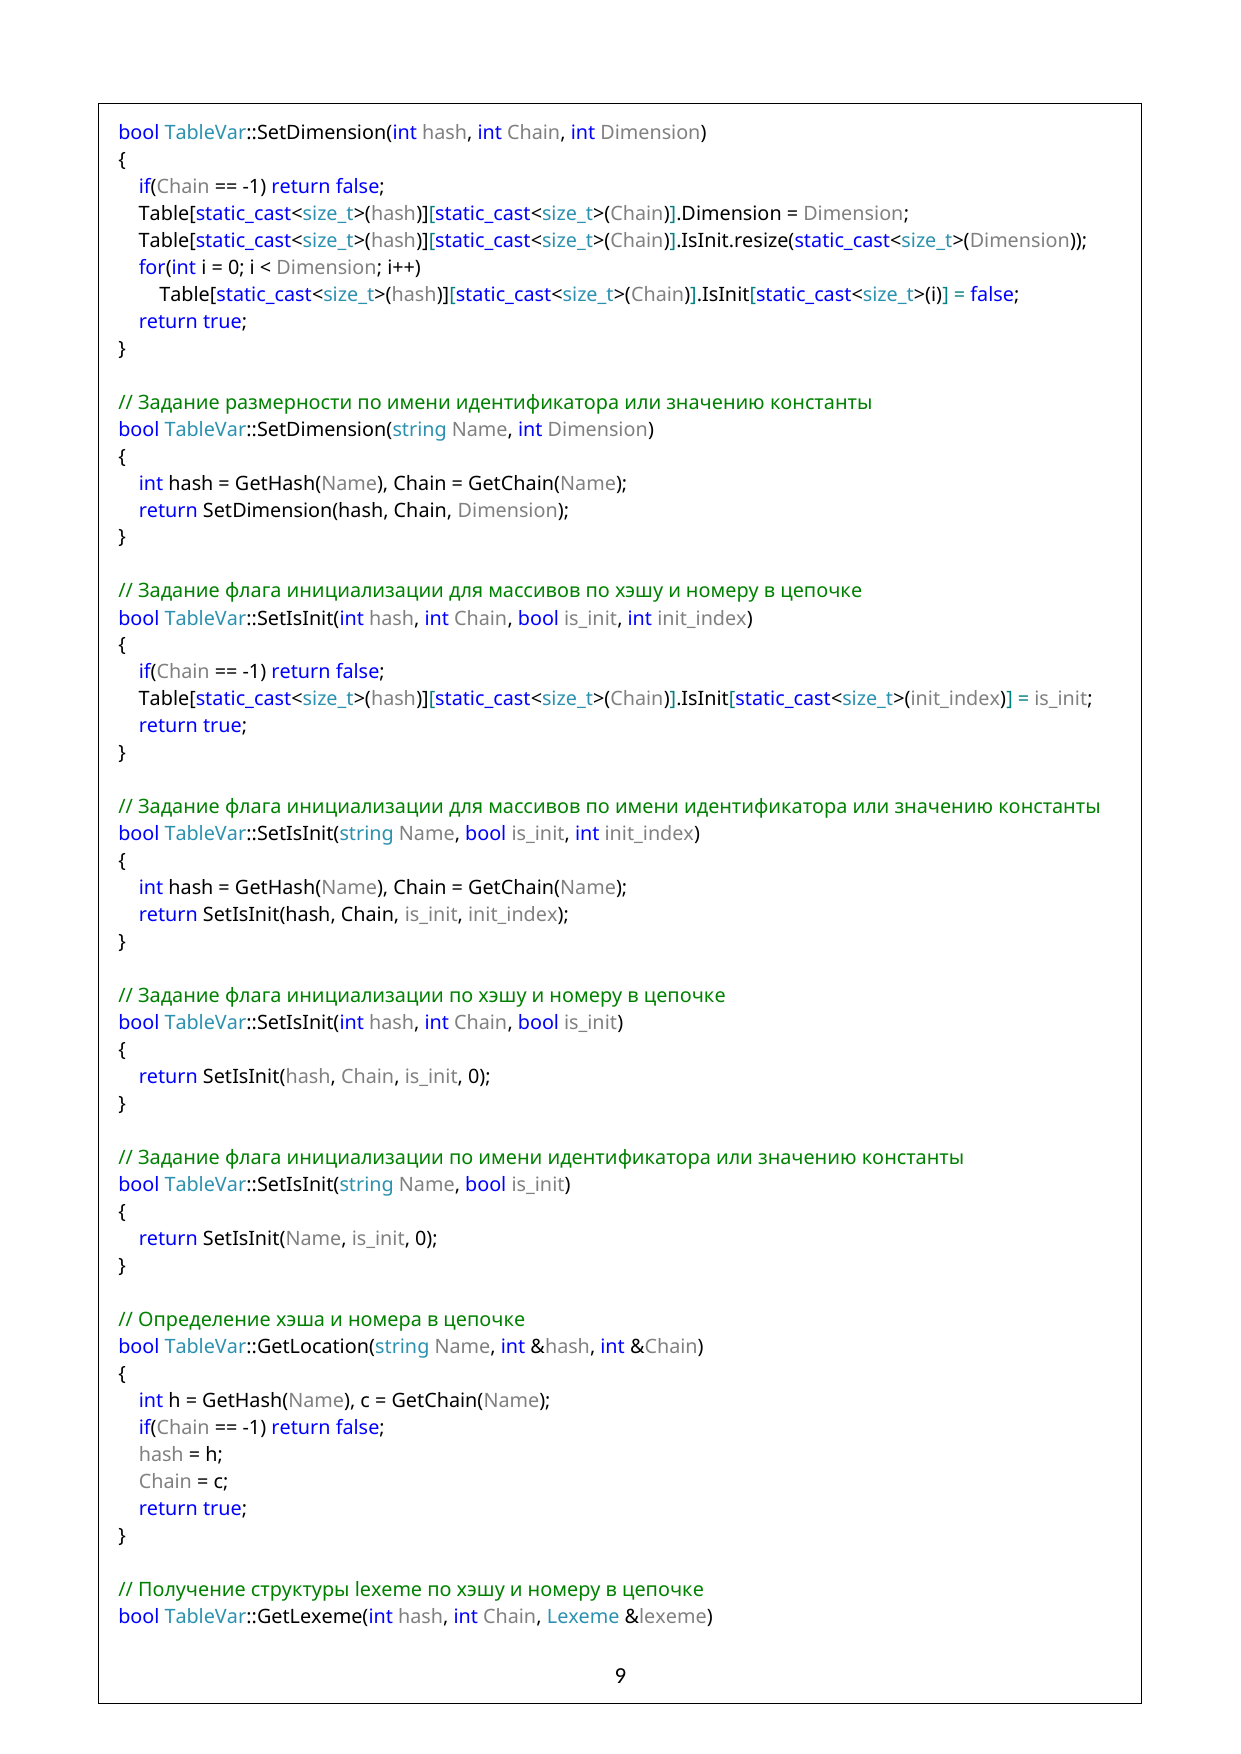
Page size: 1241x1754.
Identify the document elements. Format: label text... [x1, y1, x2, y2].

text } [118, 523, 1122, 550]
text } [118, 1521, 1122, 1548]
text hash = h; [118, 1440, 1122, 1467]
text bool TableVar::GetLexeme(int hash, int Chain, Lexeme &lexeme) [118, 1602, 1122, 1629]
text // Получение структуры lexeme по хэшу и номеру в цепочке [118, 1575, 1122, 1602]
text Table[static_cast<size_t>(hash)][static_cast<size_t>(Chain)].IsInit.resize(static_cast<size_t>(Dimension)); [118, 226, 1122, 253]
text { [118, 847, 1122, 873]
text // Задание флага инициализации по хэшу и номеру в цепочке [118, 981, 1122, 1008]
text // Определение хэша и номера в цепочке [118, 1305, 1122, 1332]
text bool TableVar::SetDimension(string Name, int Dimension) [118, 415, 1122, 442]
text // Задание флага инициализации для массивов по хэшу и номеру в цепочке [118, 577, 1122, 604]
text // Задание размерности по имени идентификатора или значению константы [118, 388, 1122, 415]
text if(Chain == -1) return false; [118, 1413, 1122, 1440]
text int hash = GetHash(Name), Chain = GetChain(Name); [118, 469, 1122, 496]
text bool TableVar::SetIsInit(int hash, int Chain, bool is_init, int init_index) [118, 604, 1122, 631]
text if(Chain == -1) return false; [118, 172, 1122, 199]
text Table[static_cast<size_t>(hash)][static_cast<size_t>(Chain)].Dimension = Dimension; [118, 199, 1122, 226]
text Table[static_cast<size_t>(hash)][static_cast<size_t>(Chain)].IsInit[static_cast<size_t>(init_index)] = is_init; [118, 685, 1122, 712]
text return true; [118, 712, 1122, 739]
text return SetDimension(hash, Chain, Dimension); [118, 496, 1122, 523]
text { [118, 1035, 1122, 1062]
text int h = GetHash(Name), c = GetChain(Name); [118, 1386, 1122, 1413]
text if(Chain == -1) return false; [118, 658, 1122, 685]
text bool TableVar::SetIsInit(string Name, bool is_init) [118, 1170, 1122, 1197]
text bool TableVar::SetDimension(int hash, int Chain, int Dimension) [118, 118, 1122, 145]
text // Задание флага инициализации по имени идентификатора или значению константы [118, 1143, 1122, 1170]
text Chain = c; [118, 1467, 1122, 1494]
text for(int i = 0; i < Dimension; i++) [118, 253, 1122, 280]
text return SetIsInit(Name, is_init, 0); [118, 1224, 1122, 1251]
text return true; [118, 1494, 1122, 1521]
text { [118, 1359, 1122, 1386]
text bool TableVar::SetIsInit(int hash, int Chain, bool is_init) [118, 1008, 1122, 1035]
text { [118, 442, 1122, 469]
text } [118, 739, 1122, 766]
text Table[static_cast<size_t>(hash)][static_cast<size_t>(Chain)].IsInit[static_cast<size_t>(i)] = false; [118, 280, 1122, 307]
text { [118, 145, 1122, 172]
text return true; [118, 307, 1122, 334]
text } [118, 1089, 1122, 1116]
text return SetIsInit(hash, Chain, is_init, 0); [118, 1062, 1122, 1089]
text return SetIsInit(hash, Chain, is_init, init_index); [118, 901, 1122, 927]
text // Задание флага инициализации для массивов по имени идентификатора или значению константы [118, 793, 1122, 819]
text } [118, 1251, 1122, 1278]
text int hash = GetHash(Name), Chain = GetChain(Name); [118, 873, 1122, 901]
text } [118, 927, 1122, 954]
text } [118, 334, 1122, 361]
text { [118, 1197, 1122, 1224]
text bool TableVar::SetIsInit(string Name, bool is_init, int init_index) [118, 819, 1122, 847]
text bool TableVar::GetLocation(string Name, int &hash, int &Chain) [118, 1332, 1122, 1359]
text { [118, 631, 1122, 658]
